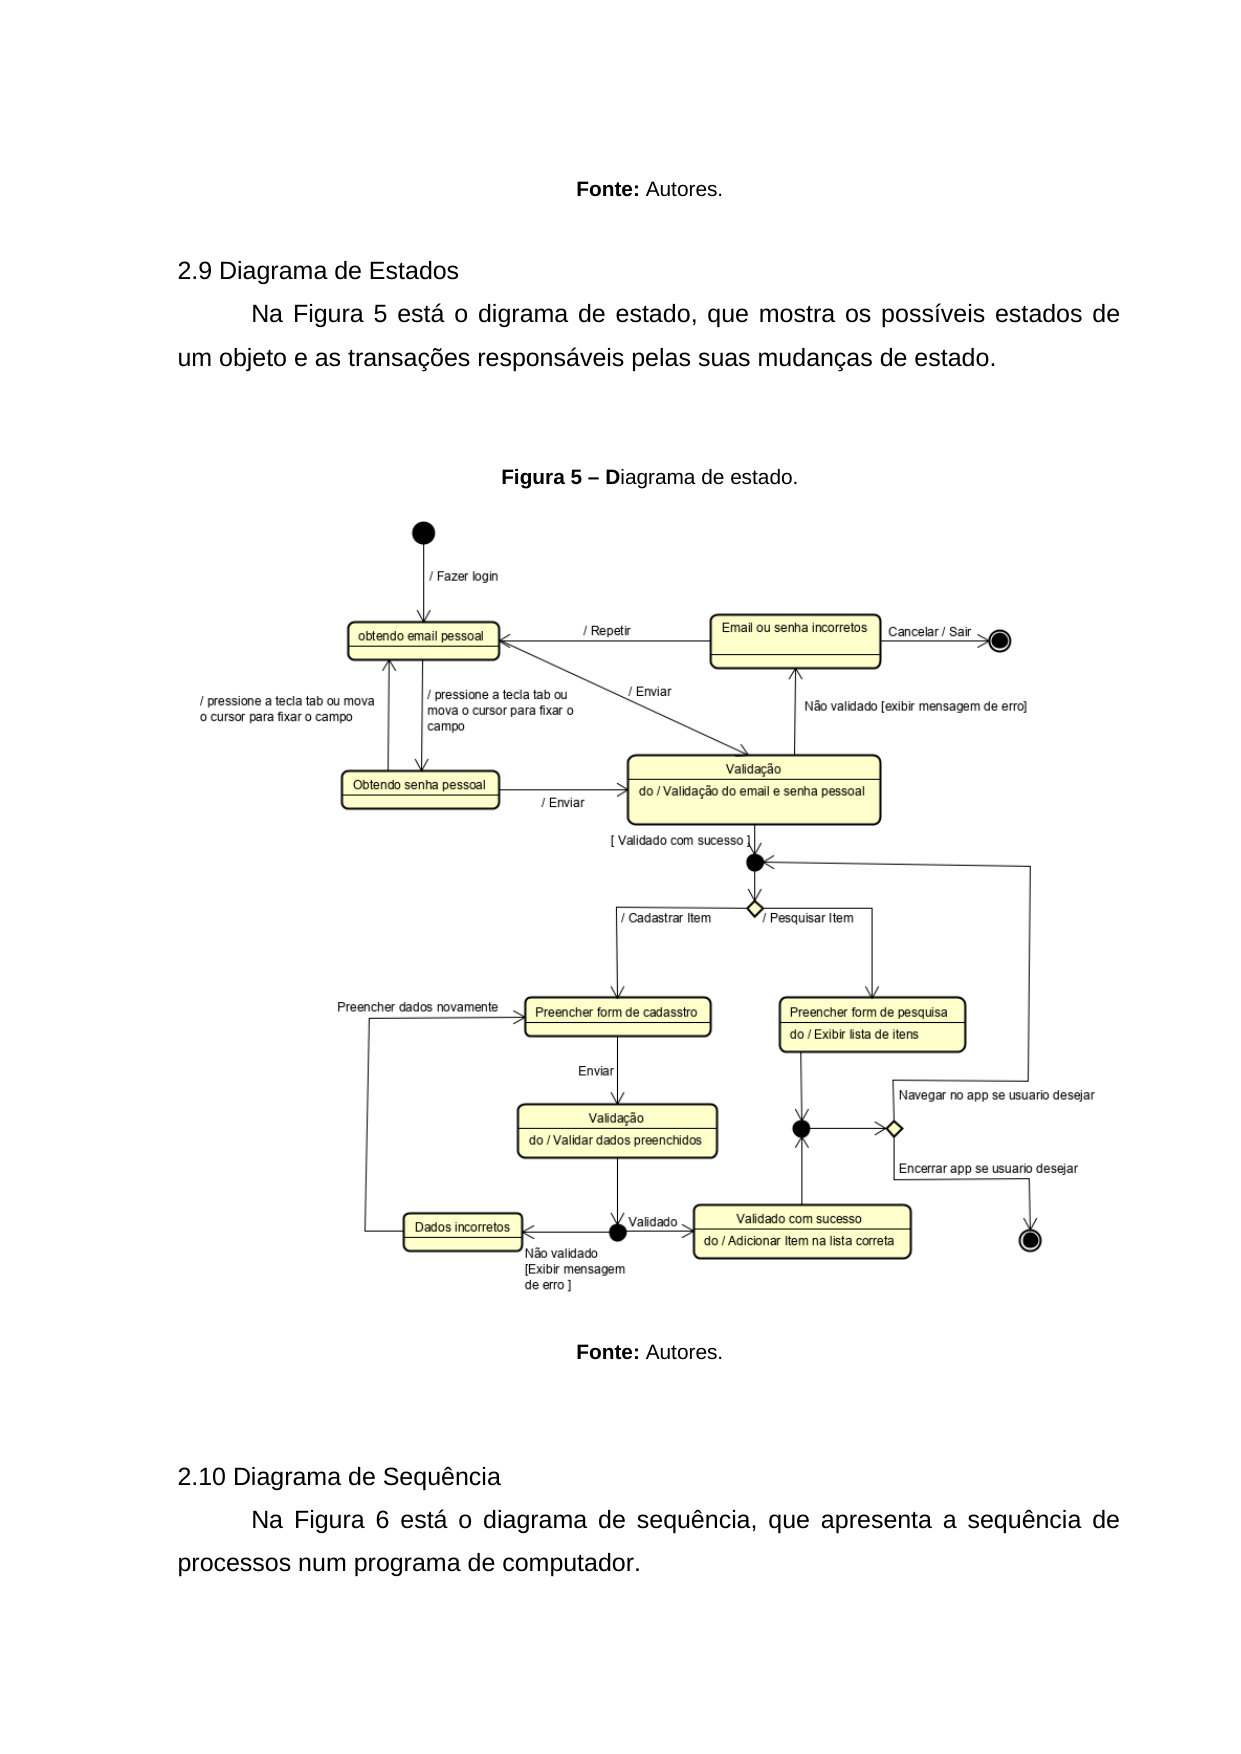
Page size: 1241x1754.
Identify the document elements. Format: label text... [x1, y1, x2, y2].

text Fonte: Autores. [177, 1339, 1122, 1363]
text 2.9 Diagrama de Estados [177, 256, 1122, 285]
text 2.10 Diagrama de Sequência [177, 1462, 1122, 1490]
text Na Figura 6 está o diagrama de sequência, que apresenta a sequência de processos num programa de computador. [177, 1505, 1122, 1577]
text Figura 5 – Diagrama de estado. [177, 465, 1122, 489]
text Fonte: Autores. [177, 177, 1122, 201]
text Na Figura 5 está o digrama de estado, que mostra os possíveis estados de um objeto e as transações responsáveis pelas suas mudanças de estado. [177, 299, 1122, 371]
picture [177, 500, 1123, 1326]
